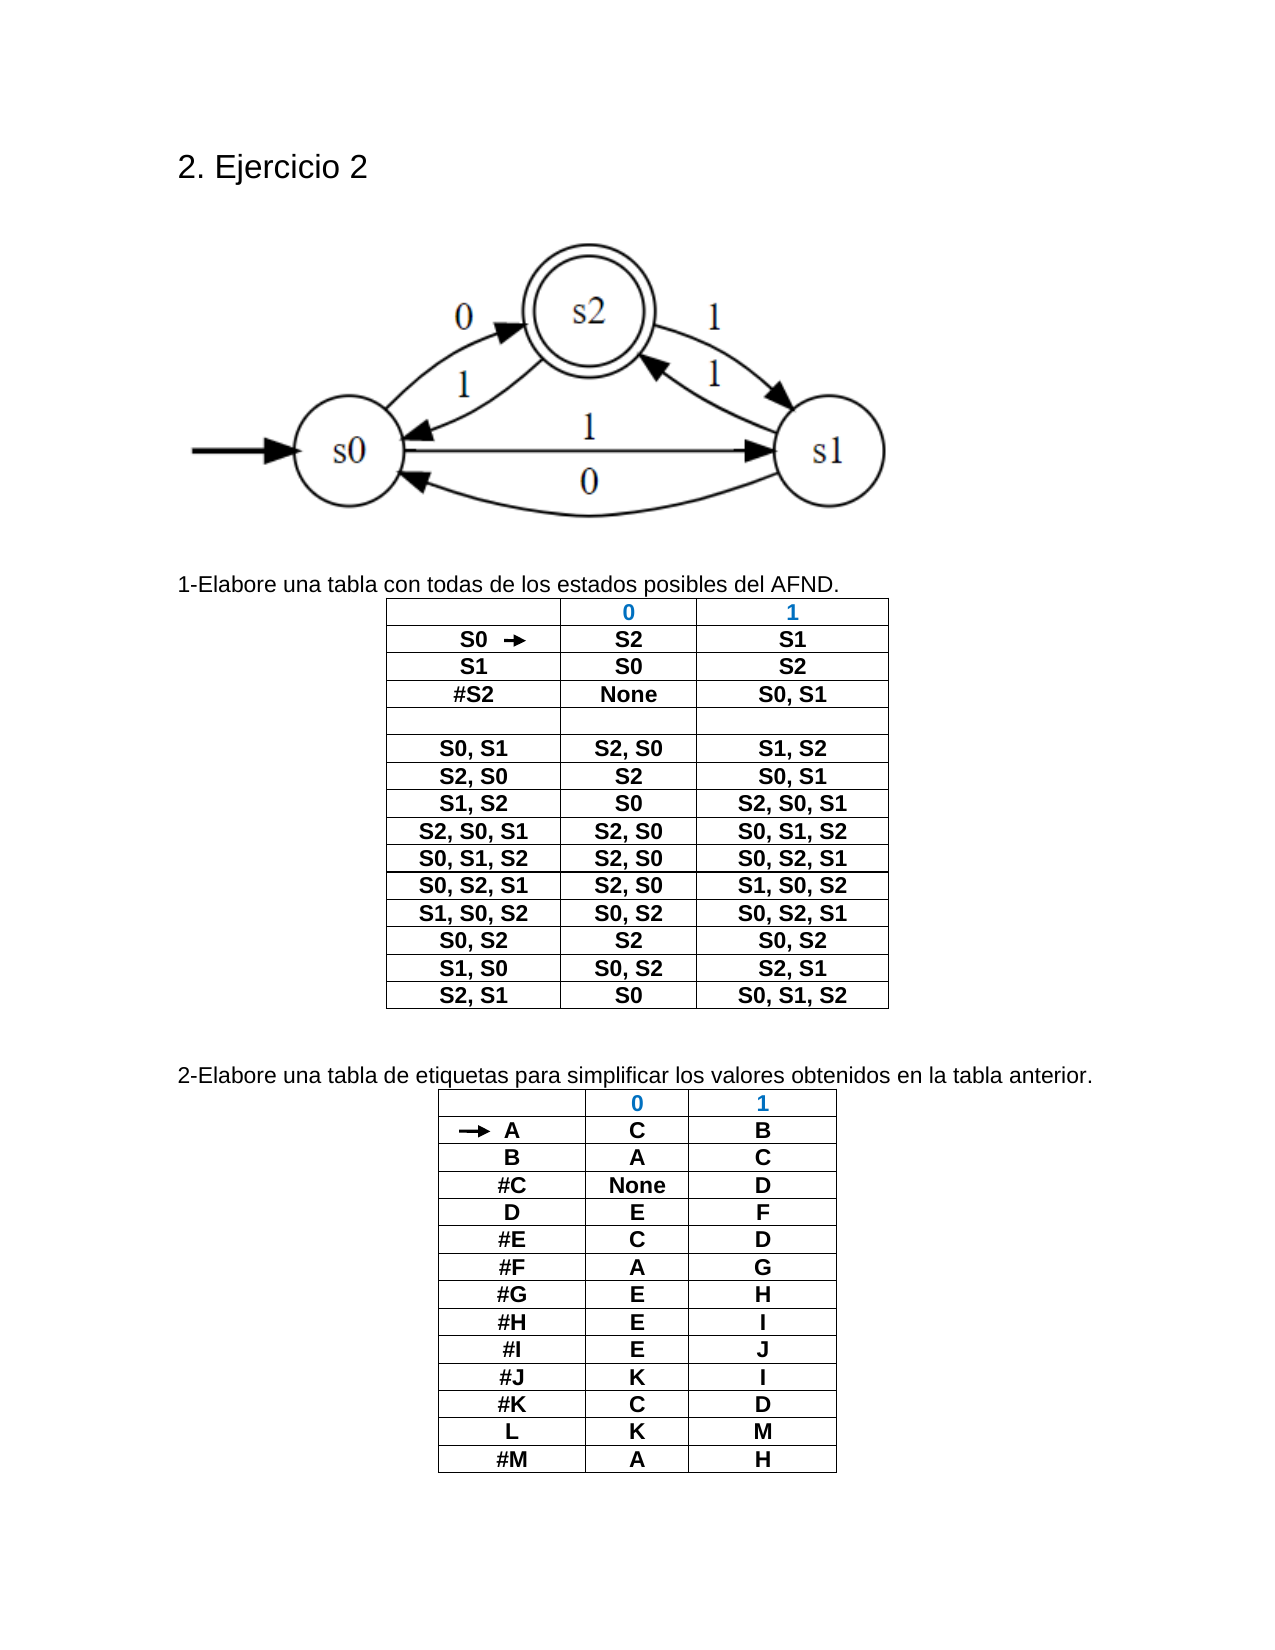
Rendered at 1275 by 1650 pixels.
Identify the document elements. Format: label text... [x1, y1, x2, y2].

table_cell S1 [387, 653, 560, 679]
table_cell I [689, 1364, 836, 1390]
table_cell S0, S1 [387, 735, 560, 762]
table_cell S1, S0, S2 [387, 900, 560, 926]
table_cell A [586, 1446, 688, 1472]
table_cell D [689, 1172, 836, 1198]
table_cell S2 [697, 653, 888, 679]
table_cell B [439, 1144, 585, 1171]
table_cell D [689, 1226, 836, 1253]
table_cell [387, 708, 560, 734]
table_cell S2, S0, S1 [697, 790, 888, 817]
table_cell S1, S0, S2 [697, 873, 888, 899]
table_cell S2, S0, S1 [387, 818, 560, 844]
table_cell S0 [387, 626, 560, 652]
table_cell S0, S1 [697, 763, 888, 789]
table_cell #G [439, 1281, 585, 1308]
table_cell None [561, 681, 696, 707]
table_cell C [586, 1391, 688, 1417]
table_cell I [689, 1309, 836, 1335]
table_header 0 [586, 1090, 688, 1116]
table_header [439, 1090, 585, 1116]
table_cell D [439, 1199, 585, 1225]
table_cell S0 [561, 653, 696, 679]
table_cell S2 [561, 763, 696, 789]
table_cell E [586, 1336, 688, 1362]
table_cell [561, 708, 696, 734]
table_cell S0, S2, S1 [697, 845, 888, 871]
table_cell C [586, 1117, 688, 1143]
table_cell S2, S0 [561, 845, 696, 871]
table_header 1 [697, 599, 888, 625]
table_cell C [689, 1144, 836, 1171]
table_cell K [586, 1364, 688, 1390]
table_cell D [689, 1391, 836, 1417]
table_cell None [586, 1172, 688, 1198]
table_cell H [689, 1446, 836, 1472]
table_header 1 [689, 1090, 836, 1116]
text 2-Elabore una tabla de etiquetas para simplificar los valores obtenidos en la tabla anterior. [177, 1062, 1098, 1088]
table_cell #C [439, 1172, 585, 1198]
table_cell S2, S1 [697, 955, 888, 981]
table_cell L [439, 1418, 585, 1444]
picture [177, 228, 928, 553]
table_cell S0, S2, S1 [697, 900, 888, 926]
table_cell M [689, 1418, 836, 1444]
table_cell K [586, 1418, 688, 1444]
table_cell #M [439, 1446, 585, 1472]
table_cell S1, S0 [387, 955, 560, 981]
table_cell S0, S1, S2 [697, 818, 888, 844]
table_cell #F [439, 1254, 585, 1280]
table_cell S0, S2 [697, 927, 888, 953]
table_cell B [689, 1117, 836, 1143]
table_cell S0 [561, 982, 696, 1008]
table_cell S0, S1 [697, 681, 888, 707]
table_cell S2, S0 [561, 735, 696, 762]
table_cell H [689, 1281, 836, 1308]
table_header 0 [561, 599, 696, 625]
table_cell S0, S1, S2 [387, 845, 560, 871]
table_cell #I [439, 1336, 585, 1362]
table_cell S1, S2 [387, 790, 560, 817]
table_cell S2, S0 [387, 763, 560, 789]
table_cell S2, S1 [387, 982, 560, 1008]
table_cell S2 [561, 626, 696, 652]
table_cell S0, S2 [561, 955, 696, 981]
table_cell J [689, 1336, 836, 1362]
table_cell A [586, 1254, 688, 1280]
table_cell S2, S0 [561, 818, 696, 844]
table_cell #E [439, 1226, 585, 1253]
table_cell #K [439, 1391, 585, 1417]
table_cell G [689, 1254, 836, 1280]
table_cell F [689, 1199, 836, 1225]
table_cell #H [439, 1309, 585, 1335]
table_cell S2 [561, 927, 696, 953]
text 1-Elabore una tabla con todas de los estados posibles del AFND. [177, 571, 1098, 597]
table_cell S0, S2 [561, 900, 696, 926]
table_cell #J [439, 1364, 585, 1390]
table_cell S1 [697, 626, 888, 652]
table_header [387, 599, 560, 625]
table_cell A [586, 1144, 688, 1171]
table_cell S1, S2 [697, 735, 888, 762]
table_cell S0, S2, S1 [387, 873, 560, 899]
table_cell [697, 708, 888, 734]
table_cell S0, S2 [387, 927, 560, 953]
table_cell #S2 [387, 681, 560, 707]
table_cell S0, S1, S2 [697, 982, 888, 1008]
table_cell S2, S0 [561, 873, 696, 899]
table_cell E [586, 1309, 688, 1335]
table_cell A [439, 1117, 585, 1143]
table_cell E [586, 1199, 688, 1225]
table_cell C [586, 1226, 688, 1253]
table_cell S0 [561, 790, 696, 817]
subtitle 2. Ejercicio 2 [177, 148, 1098, 186]
table_cell E [586, 1281, 688, 1308]
